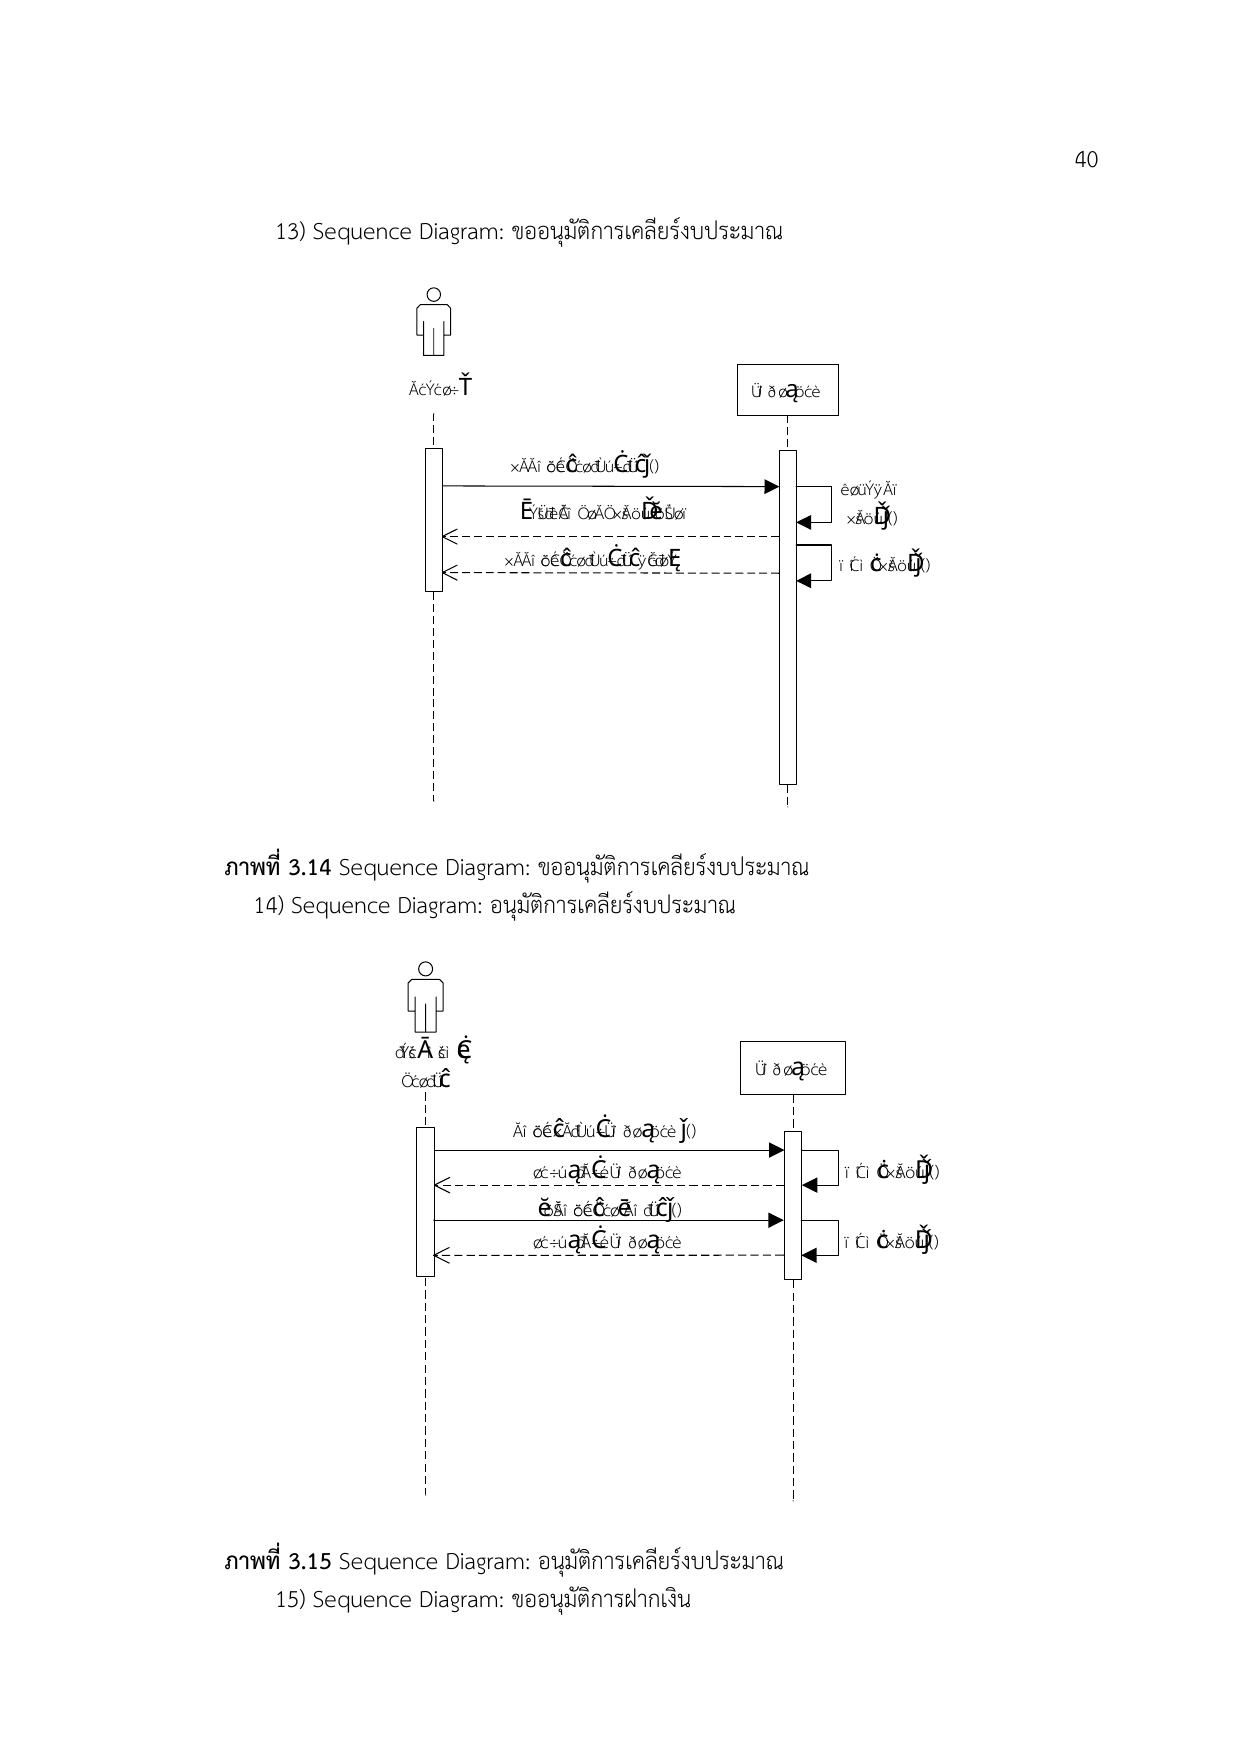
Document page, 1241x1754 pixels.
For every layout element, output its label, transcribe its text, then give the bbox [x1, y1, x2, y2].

text ภาพที่ 3.15 Sequence Diagram: อนุมัติการเคลียร์งบประมาณ [224, 1540, 1098, 1578]
text 13) Sequence Diagram: ขออนุมัติการเคลียร์งบประมาณ [224, 210, 1098, 247]
text 15) Sequence Diagram: ขออนุมัติการฝากเงิน [224, 1578, 1098, 1615]
text ภาพที่ 3.14 Sequence Diagram: ขออนุมัติการเคลียร์งบประมาณ [224, 846, 1098, 884]
text 14) Sequence Diagram: อนุมัติการเคลียร์งบประมาณ [224, 884, 1098, 921]
